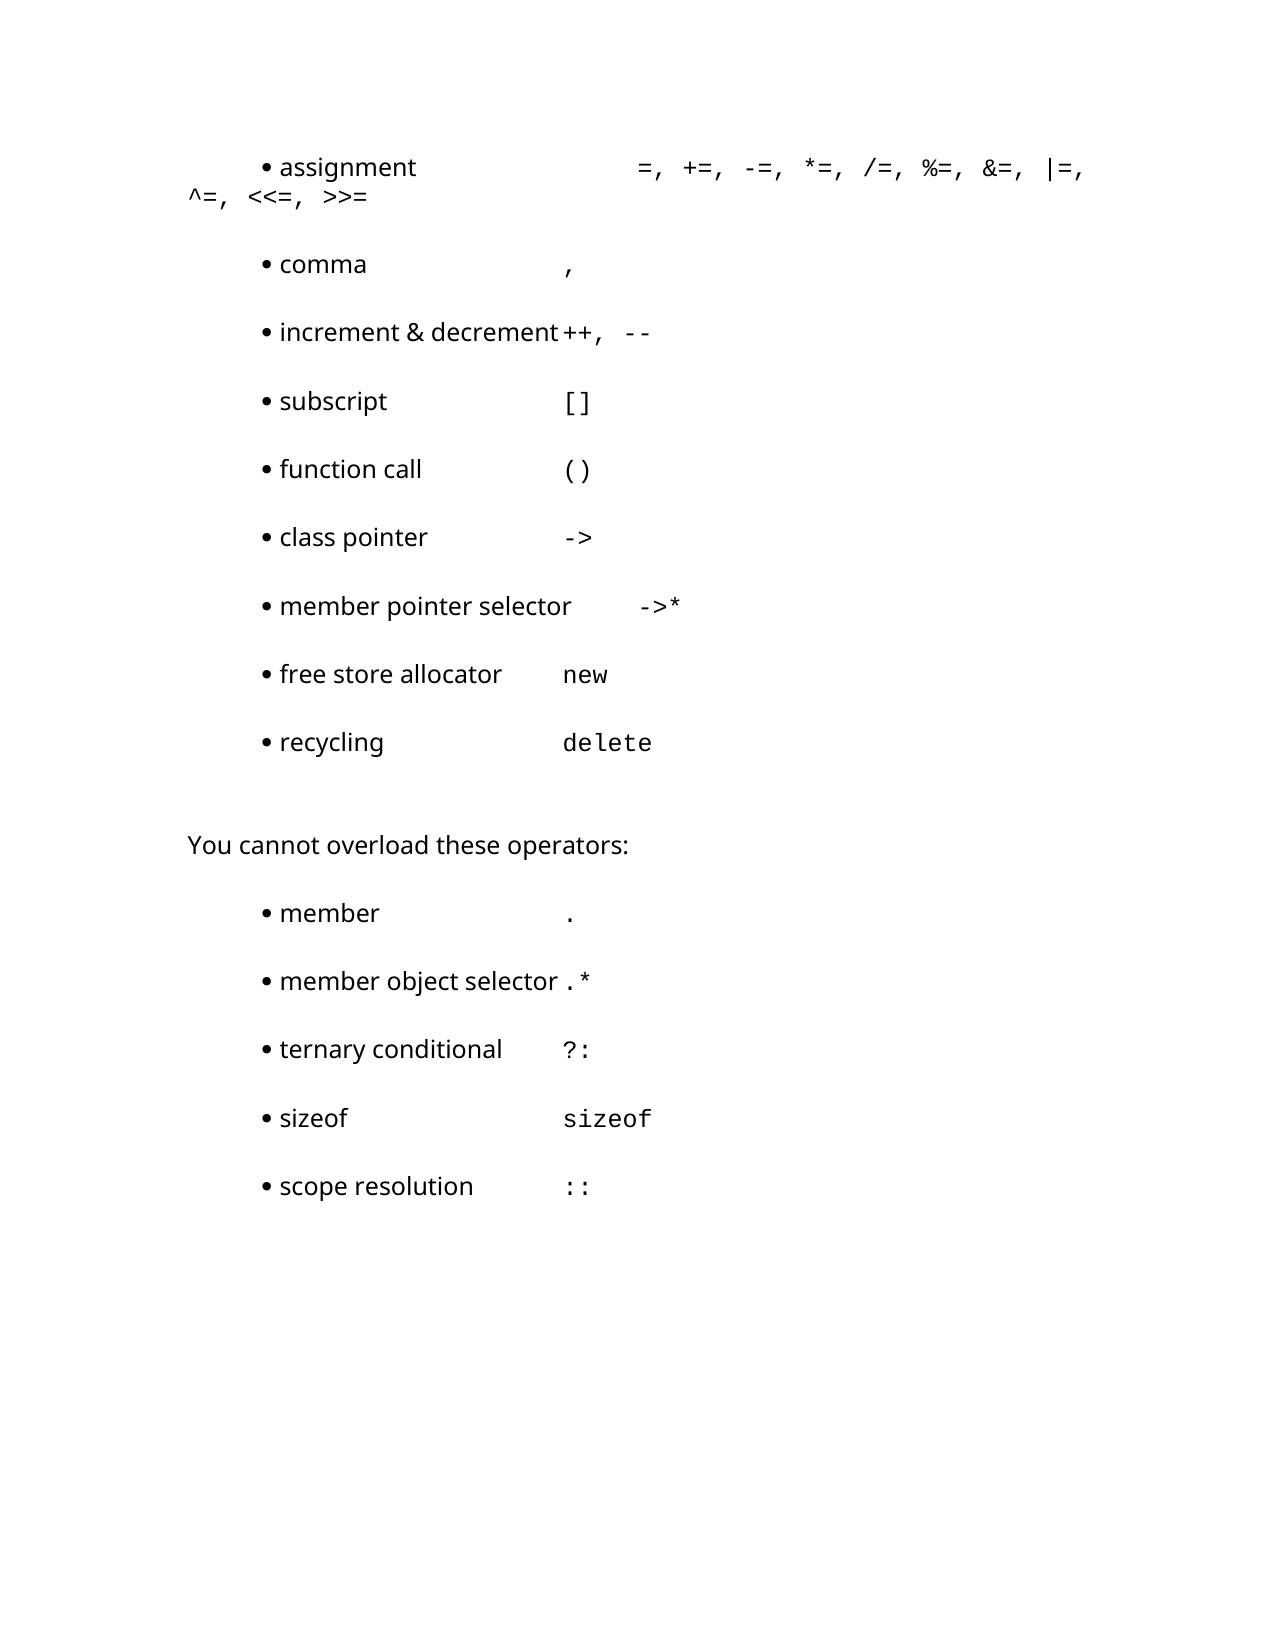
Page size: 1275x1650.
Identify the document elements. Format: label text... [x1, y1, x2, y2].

text You cannot overload these operators: [187, 827, 1087, 861]
text member pointer selector ->* [187, 588, 1087, 623]
text function call () [187, 452, 1087, 486]
text member object selector .* [187, 964, 1087, 998]
text recycling delete [187, 725, 1087, 759]
text ternary conditional ?: [187, 1032, 1087, 1066]
text free store allocator new [187, 657, 1087, 691]
text comma , [187, 247, 1087, 281]
text member . [187, 896, 1087, 930]
text increment & decrement ++, -- [187, 315, 1087, 349]
text sizeof sizeof [187, 1101, 1087, 1135]
text class pointer -> [187, 520, 1087, 554]
text assignment =, +=, -=, *=, /=, %=, &=, |=, ^=, <<=, >>= [187, 150, 1087, 213]
text subscript [] [187, 383, 1087, 418]
text scope resolution :: [187, 1169, 1087, 1203]
